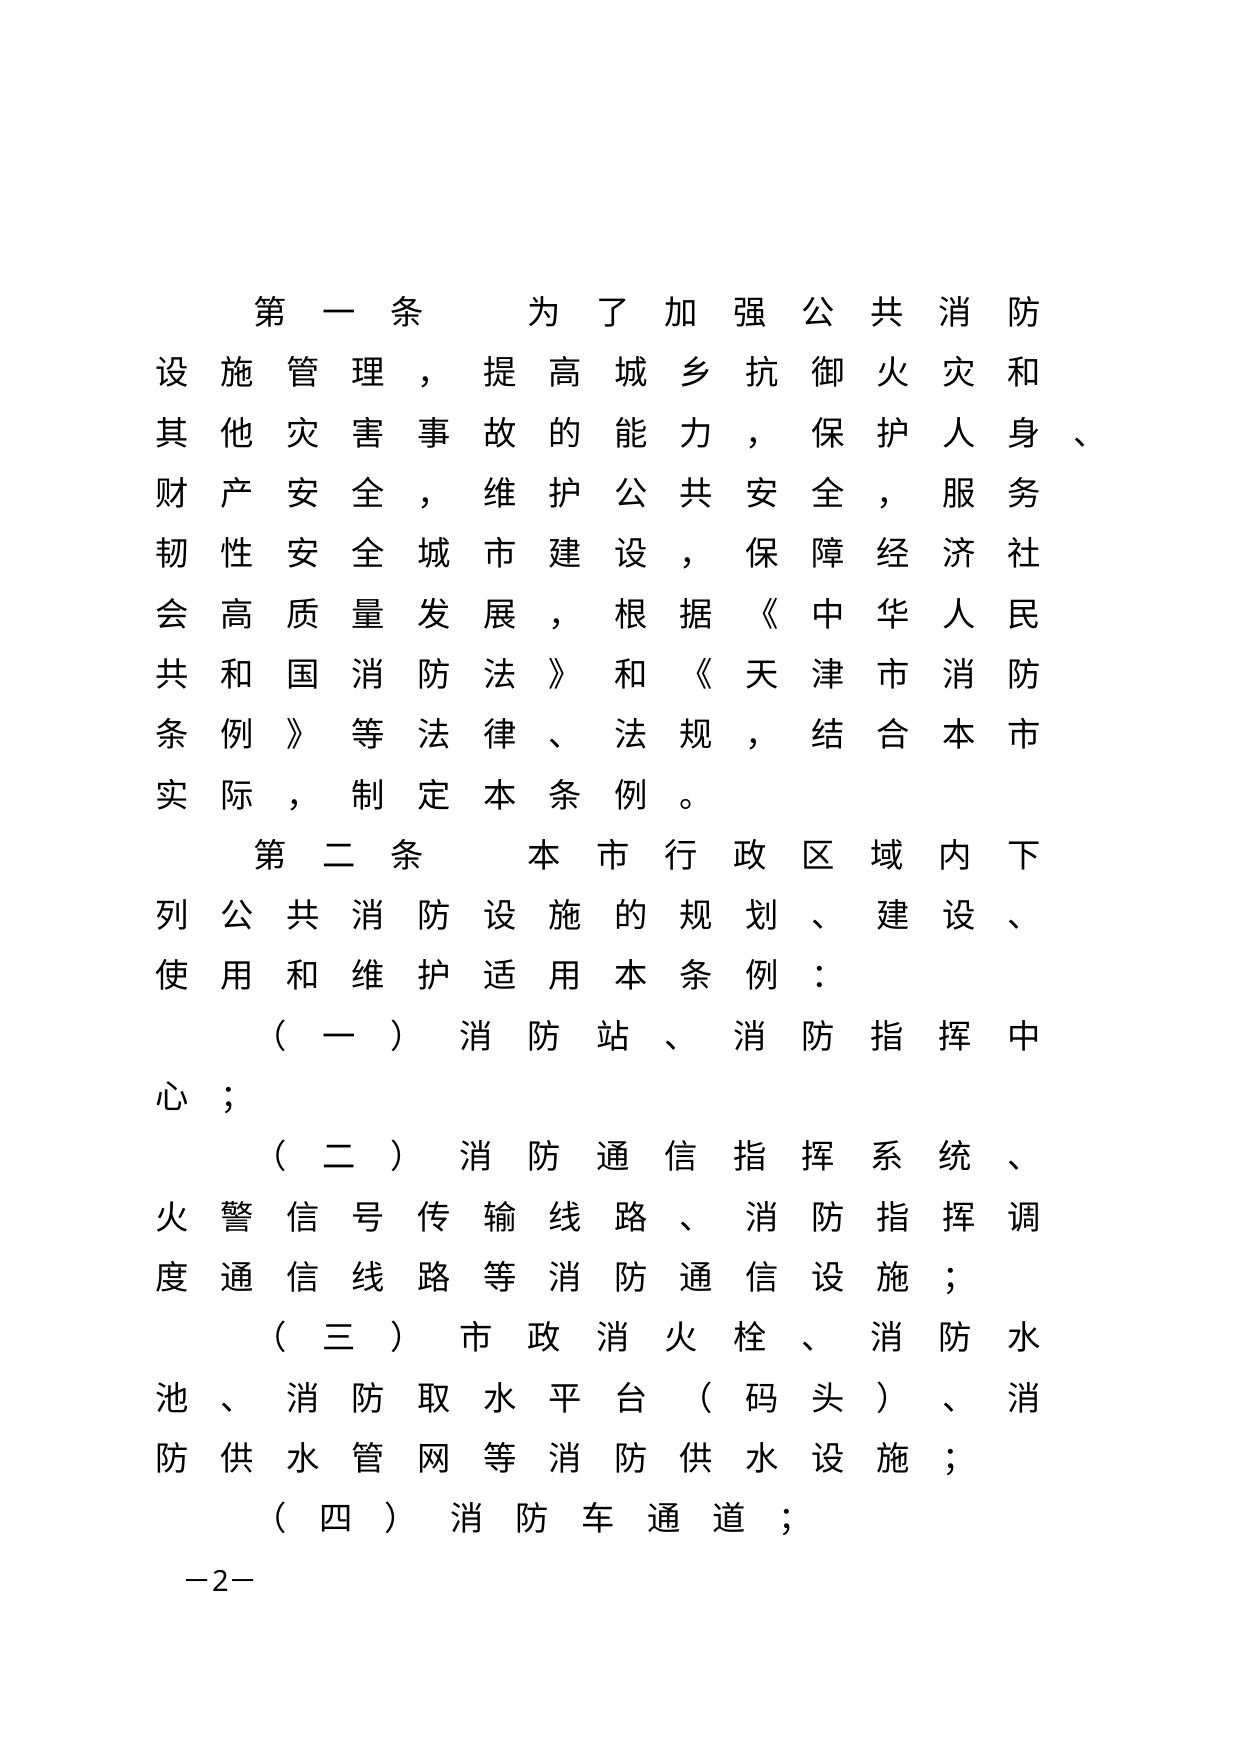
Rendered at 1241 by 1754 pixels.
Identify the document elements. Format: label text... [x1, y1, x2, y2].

text 第一条 为了加强公共消防设施管理，提高城乡抗御火灾和其他灾害事故的能力，保护人身、财产安全，维护公共安全，服务韧性安全城市建设，保障经济社会高质量发展，根据《中华人民共和国消防法》和《天津市消防条例》等法律、法规，结合本市实际，制定本条例。 [155, 280, 1073, 823]
text （三）市政消火栓、消防水池、消防取水平台（码头）、消防供水管网等消防供水设施； [155, 1305, 1073, 1486]
text （二）消防通信指挥系统、火警信号传输线路、消防指挥调度通信线路等消防通信设施； [155, 1124, 1073, 1305]
text （一）消防站、消防指挥中心； [155, 1003, 1073, 1124]
text （四）消防车通道； [155, 1486, 1073, 1546]
text 第二条 本市行政区域内下列公共消防设施的规划、建设、使用和维护适用本条例： [155, 823, 1073, 1003]
